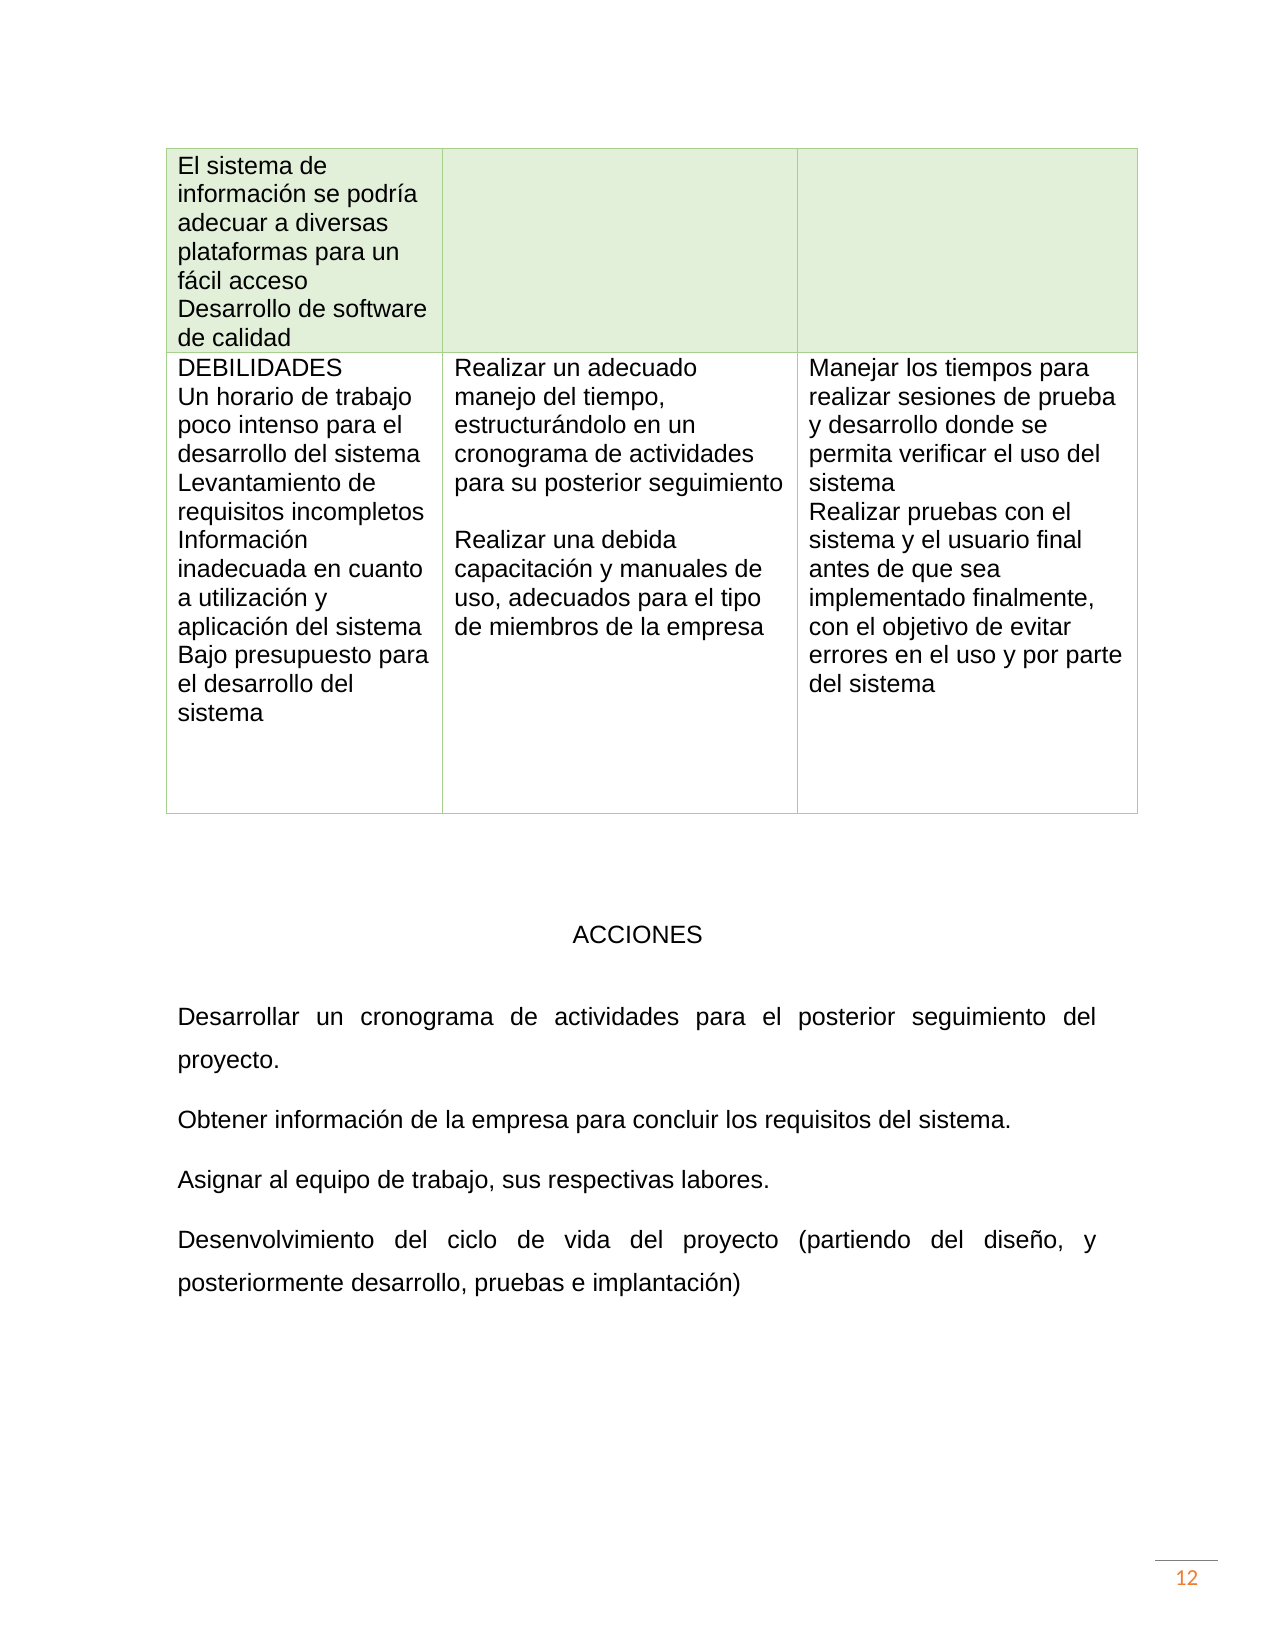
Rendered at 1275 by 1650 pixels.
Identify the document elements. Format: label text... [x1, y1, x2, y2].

subtitle ACCIONES [177, 920, 1098, 948]
table_cell Manejar los tiempos para realizar sesiones de prueba y desarrollo donde se permita verificar el uso del sistema Realizar pruebas con el sistema y el usuario final antes de que sea implementado finalmente, con el objetivo de evitar errores en el uso y por parte del sistema [798, 353, 1137, 813]
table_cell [798, 149, 1137, 352]
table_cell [167, 149, 442, 352]
text Desarrollar un cronograma de actividades para el posterior seguimiento del proyecto. [177, 1002, 1098, 1074]
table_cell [443, 149, 797, 352]
text Obtener información de la empresa para concluir los requisitos del sistema. [177, 1105, 1098, 1134]
text Desenvolvimiento del ciclo de vida del proyecto (partiendo del diseño, y posteriormente desarrollo, pruebas e implantación) [177, 1225, 1098, 1297]
table_cell DEBILIDADES Un horario de trabajo poco intenso para el desarrollo del sistema Levantamiento de requisitos incompletos Información inadecuada en cuanto a utilización y aplicación del sistema Bajo presupuesto para el desarrollo del sistema [167, 353, 442, 813]
table_cell Realizar un adecuado manejo del tiempo, estructurándolo en un cronograma de actividades para su posterior seguimiento Realizar una debida capacitación y manuales de uso, adecuados para el tipo de miembros de la empresa [443, 353, 797, 813]
text Asignar al equipo de trabajo, sus respectivas labores. [177, 1165, 1098, 1194]
